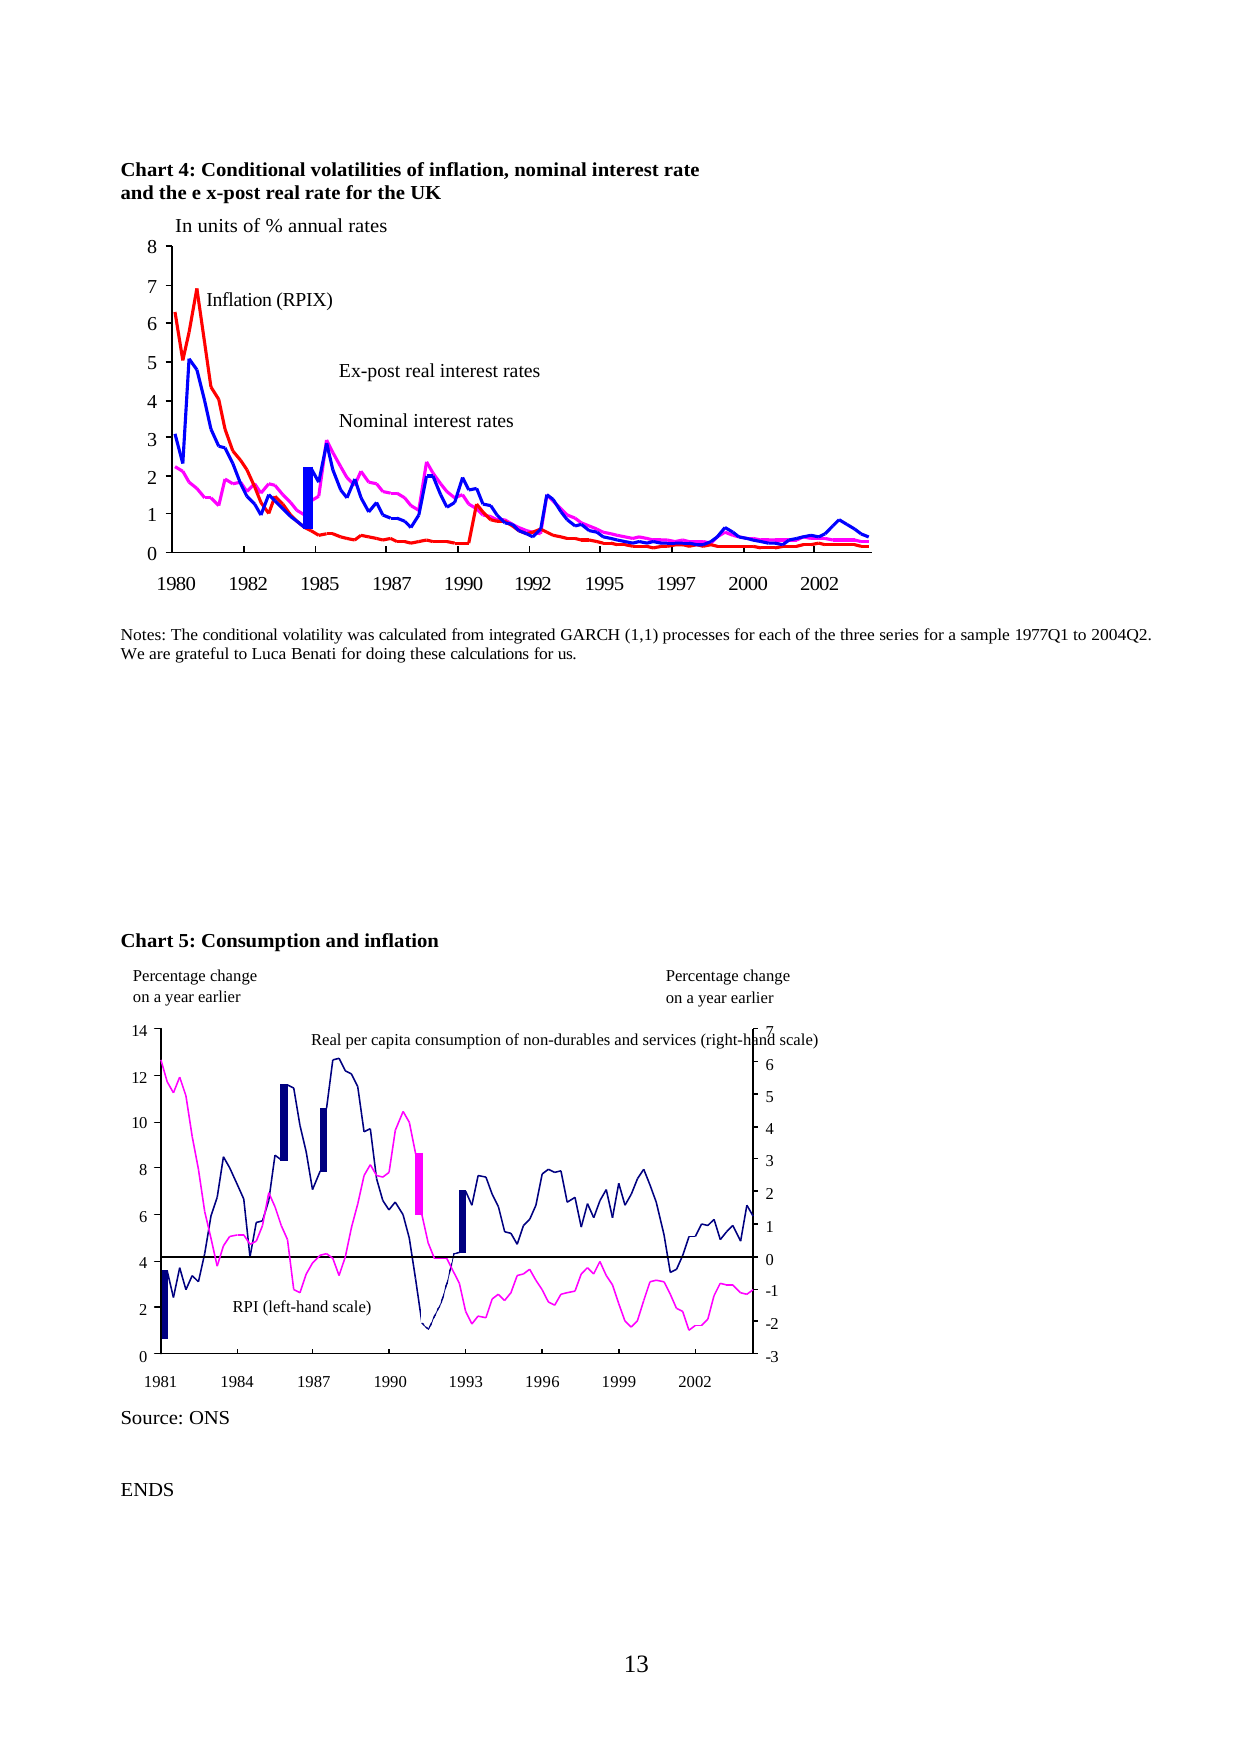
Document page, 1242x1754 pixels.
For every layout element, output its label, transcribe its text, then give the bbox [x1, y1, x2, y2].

picture [421, 1259, 461, 1330]
text 10 [131, 1113, 443, 1132]
text 7 [147, 275, 1162, 297]
picture [433, 1251, 461, 1256]
text 7 [765, 1022, 1162, 1041]
text Percentage change on a year earlier [666, 966, 805, 1007]
text 8 [139, 1160, 443, 1179]
text 1 [147, 503, 1162, 526]
text 2 [139, 1299, 443, 1318]
text 0 [139, 1346, 443, 1366]
text 4 [765, 1118, 1162, 1138]
text -2 [765, 1314, 1162, 1333]
text 5 [147, 351, 1162, 374]
text 4 [139, 1252, 443, 1272]
text 6 [147, 312, 1162, 335]
text 1981 1984 1987 1990 1993 1996 1999 2002 [144, 1372, 1162, 1391]
text 4 [147, 391, 1162, 413]
text In units of % annual rates [175, 217, 1162, 236]
text 2 [765, 1184, 1162, 1203]
text Percentage change on a year earlier [133, 965, 272, 1006]
text 1 [765, 1217, 1162, 1236]
text ENDS [120, 1478, 1162, 1501]
text -3 [765, 1347, 1162, 1366]
text 6 [765, 1054, 1162, 1073]
text Chart 4: Conditional volatilities of inflation, nominal interest rate and the e x-post real rate for the UK [120, 157, 704, 204]
text 0 [147, 542, 1162, 565]
text Source: ONS [120, 1406, 1162, 1429]
text 12 [131, 1068, 443, 1087]
text 2 [147, 466, 1162, 488]
picture [448, 1258, 461, 1282]
text 1980 1982 1985 1987 1990 1992 1995 1997 2000 2002 [156, 572, 1162, 595]
text 14 [131, 1021, 443, 1040]
text 6 [139, 1207, 443, 1226]
text 5 [765, 1087, 1162, 1106]
text 3 [765, 1151, 1162, 1170]
text 8 [147, 236, 1162, 258]
text 3 [147, 428, 1162, 451]
text Chart 5: Consumption and inflation [120, 929, 443, 952]
text 0 [765, 1250, 1162, 1269]
text -1 [765, 1281, 1162, 1300]
text Notes: The conditional volatility was calculated from integrated GARCH (1,1) processes for each of the three series for a sample 1977Q1 to 2004Q2. We are grateful to Luca Benati for doing these calculations for us. [120, 625, 1162, 663]
